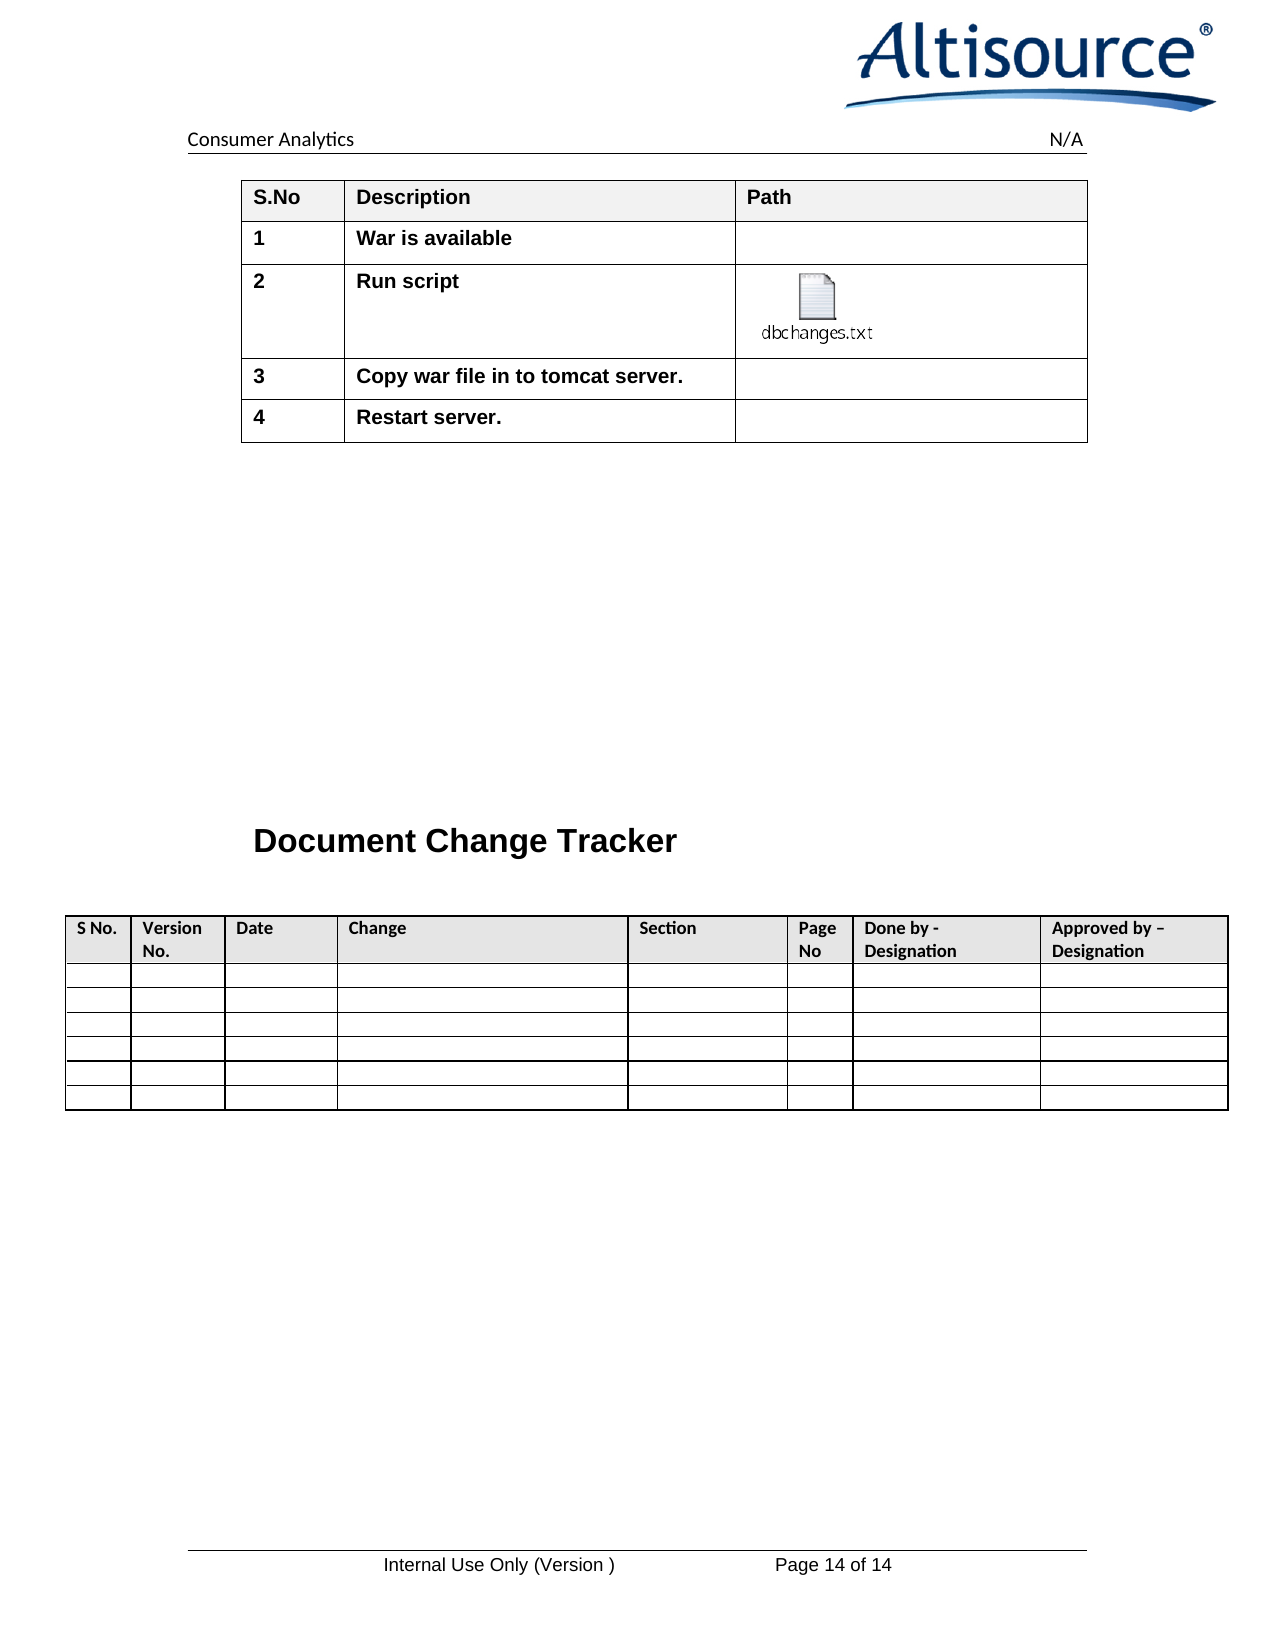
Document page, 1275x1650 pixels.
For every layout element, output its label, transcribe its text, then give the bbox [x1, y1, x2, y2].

table_cell [338, 1086, 627, 1109]
table_cell [629, 1013, 787, 1036]
table_cell [1041, 964, 1227, 987]
table_cell [854, 1037, 1040, 1060]
table_cell [338, 1013, 627, 1036]
table_cell [226, 1037, 337, 1060]
table_cell [788, 964, 852, 987]
table_cell 1 [242, 222, 344, 263]
table_cell [1041, 1062, 1227, 1085]
table_cell [66, 1086, 130, 1109]
table_cell [132, 1013, 224, 1036]
table_cell [338, 1062, 627, 1085]
table_header Date [226, 917, 337, 962]
table_cell [788, 1037, 852, 1060]
table_cell [788, 1062, 852, 1085]
table_header Approved by – Designation [1041, 917, 1227, 962]
table_cell [338, 964, 627, 987]
table_cell [226, 964, 337, 987]
table_cell [629, 964, 787, 987]
table_cell [132, 1062, 224, 1085]
table_cell [66, 964, 130, 987]
table_cell [132, 1086, 224, 1109]
table_cell War is available [345, 222, 735, 263]
table_cell [66, 988, 130, 1011]
table_cell [132, 964, 224, 987]
table_cell [1041, 988, 1227, 1011]
table_header S No. [66, 917, 130, 962]
table_header S.No [242, 181, 344, 221]
table_cell [854, 964, 1040, 987]
table_cell [1041, 1037, 1227, 1060]
table_header Section [629, 917, 787, 962]
table_header Page No [788, 917, 852, 962]
table_cell 3 [242, 359, 344, 399]
table_cell [66, 1061, 130, 1085]
picture [843, 13, 1217, 117]
table_cell [854, 988, 1040, 1011]
table_cell [854, 1013, 1040, 1036]
table_cell [788, 988, 852, 1011]
table_cell [132, 988, 224, 1011]
table_cell [66, 1037, 130, 1060]
table_cell [629, 1037, 787, 1060]
table_header Version No. [132, 917, 224, 962]
table_cell Restart server. [345, 400, 735, 442]
table_cell [788, 1086, 852, 1109]
table_cell [338, 988, 627, 1011]
table_cell Copy war file in to tomcat server. [345, 359, 735, 399]
table_cell [226, 1013, 337, 1036]
table_cell [226, 1062, 337, 1085]
table_cell [854, 1062, 1040, 1085]
table_header Change [338, 917, 627, 962]
table_cell [338, 1037, 627, 1060]
table_cell [1041, 1013, 1227, 1036]
table_cell [736, 400, 1087, 442]
table_header Path [736, 181, 1087, 221]
subtitle Document Change Tracker [187, 821, 1087, 859]
table_cell [66, 1013, 130, 1036]
table_cell [629, 1062, 787, 1085]
table_cell [226, 1086, 337, 1109]
table_cell [132, 1037, 224, 1060]
table_cell [629, 1086, 787, 1109]
table_cell [1041, 1086, 1227, 1109]
table_cell [854, 1086, 1040, 1109]
table_cell 4 [242, 400, 344, 442]
table_cell [629, 988, 787, 1011]
table_cell [226, 988, 337, 1011]
table_cell 2 [242, 265, 344, 358]
table_cell [736, 265, 1087, 358]
table_cell [788, 1013, 852, 1036]
table_cell Run script [345, 265, 735, 358]
table_header Done by - Designation [854, 917, 1040, 962]
table_cell [736, 359, 1087, 399]
table_header Description [345, 181, 735, 221]
table_cell [736, 222, 1087, 263]
